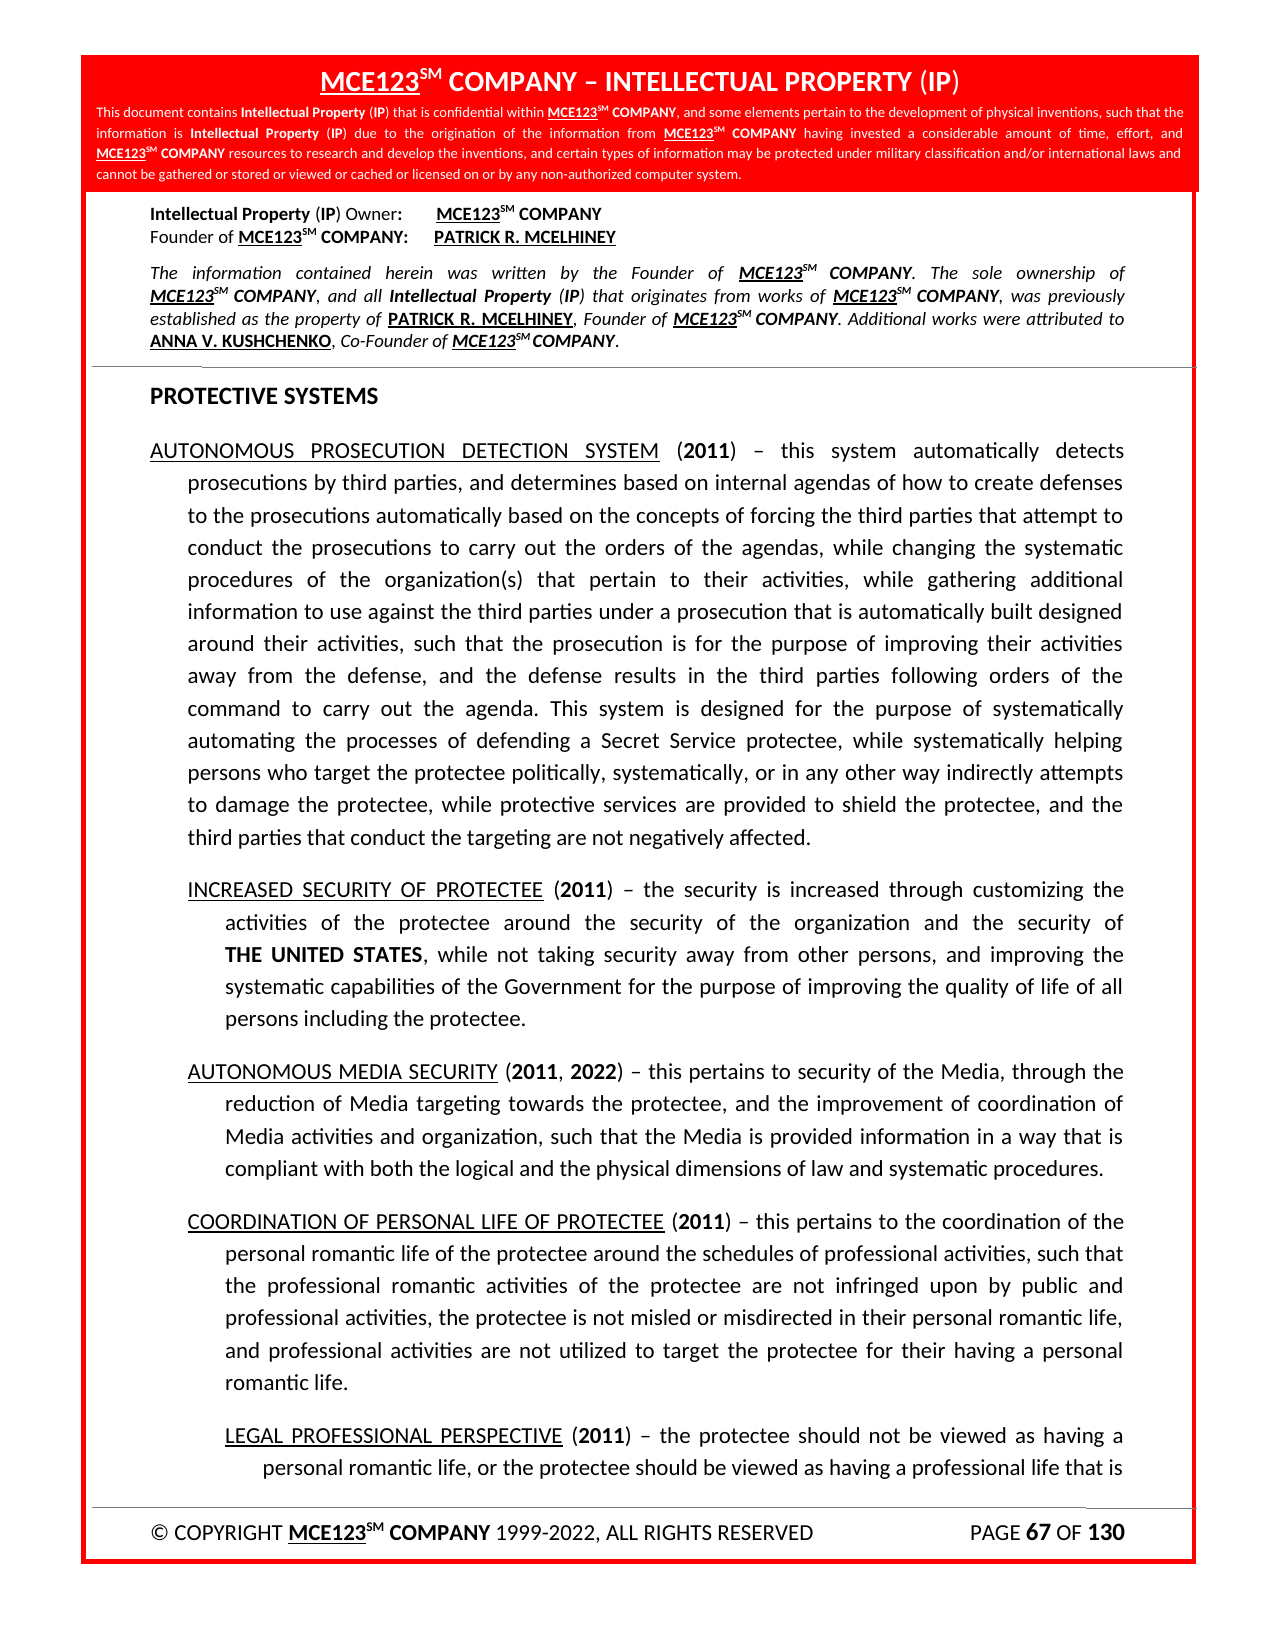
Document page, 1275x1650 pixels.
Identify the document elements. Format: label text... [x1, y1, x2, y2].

text COORDINATION OF PERSONAL LIFE OF PROTECTEE (2011) – this pertains to the coordination of the personal romantic life of the protectee around the schedules of professional activities, such that the professional romantic activities of the protectee are not infringed upon by public and professional activities, the protectee is not misled or misdirected in their personal romantic life, and professional activities are not utilized to target the protectee for their having a personal romantic life. [187, 1207, 1125, 1396]
text PROTECTIVE SYSTEMS [150, 381, 1125, 411]
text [225, 1421, 1125, 1481]
text INCREASED SECURITY OF PROTECTEE (2011) – the security is increased through customizing the activities of the protectee around the security of the organization and the security of THE UNITED STATES, while not taking security away from other persons, and improving the systematic capabilities of the Government for the purpose of improving the quality of life of all persons including the protectee. [187, 876, 1125, 1032]
text AUTONOMOUS PROSECUTION DETECTION SYSTEM (2011) – this system automatically detects prosecutions by third parties, and determines based on internal agendas of how to create defenses to the prosecutions automatically based on the concepts of forcing the third parties that attempt to conduct the prosecutions to carry out the orders of the agendas, while changing the systematic procedures of the organization(s) that pertain to their activities, while gathering additional information to use against the third parties under a prosecution that is automatically built designed around their activities, such that the prosecution is for the purpose of improving their activities away from the defense, and the defense results in the third parties following orders of the command to carry out the agenda. This system is designed for the purpose of systematically automating the processes of defending a Secret Service protectee, while systematically helping persons who target the protectee politically, systematically, or in any other way indirectly attempts to damage the protectee, while protective services are provided to shield the protectee, and the third parties that conduct the targeting are not negatively affected. [150, 436, 1125, 851]
text AUTONOMOUS MEDIA SECURITY (2011, 2022) – this pertains to security of the Media, through the reduction of Media targeting towards the protectee, and the improvement of coordination of Media activities and organization, such that the Media is provided information in a way that is compliant with both the logical and the physical dimensions of law and systematic procedures. [187, 1057, 1125, 1182]
